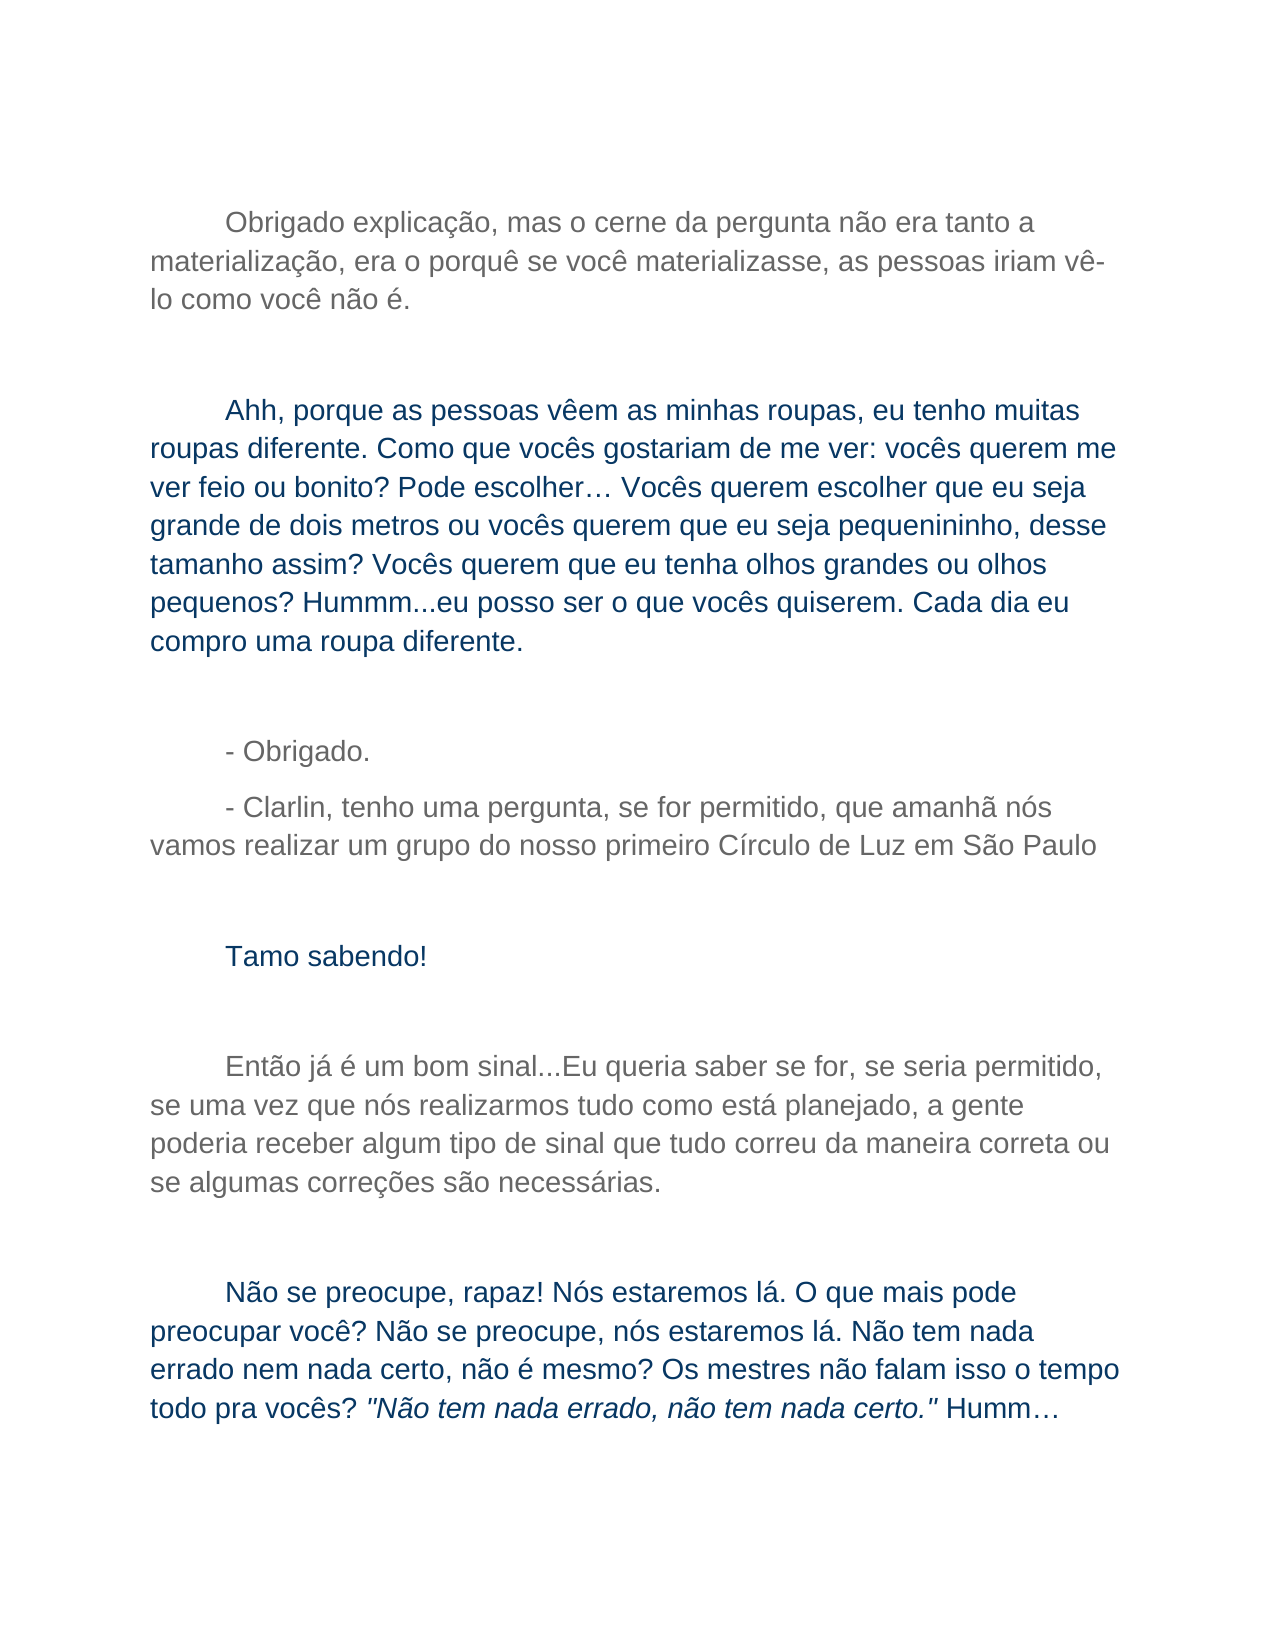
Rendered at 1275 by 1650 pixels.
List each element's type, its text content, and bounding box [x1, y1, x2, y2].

text Tamo sabendo! [150, 938, 1125, 972]
text Então já é um bom sinal...Eu queria saber se for, se seria permitido, se uma vez que nós realizarmos tudo como está planejado, a gente poderia receber algum tipo de sinal que tudo correu da maneira correta ou se algumas correções são necessárias. [150, 1049, 1125, 1198]
text - Clarlin, tenho uma pergunta, se for permitido, que amanhã nós vamos realizar um grupo do nosso primeiro Círculo de Luz em São Paulo [150, 789, 1125, 862]
text Obrigado explicação, mas o cerne da pergunta não era tanto a materialização, era o porquê se você materializasse, as pessoas iriam vê-lo como você não é. [150, 205, 1125, 316]
text - Obrigado. [150, 734, 1125, 768]
text Não se preocupe, rapaz! Nós estaremos lá. O que mais pode preocupar você? Não se preocupe, nós estaremos lá. Não tem nada errado nem nada certo, não é mesmo? Os mestres não falam isso o tempo todo pra vocês? "Não tem nada errado, não tem nada certo." Humm… [150, 1275, 1125, 1424]
text Ahh, porque as pessoas vêem as minhas roupas, eu tenho muitas roupas diferente. Como que vocês gostariam de me ver: vocês querem me ver feio ou bonito? Pode escolher… Vocês querem escolher que eu seja grande de dois metros ou vocês querem que eu seja pequenininho, desse tamanho assim? Vocês querem que eu tenha olhos grandes ou olhos pequenos? Hummm...eu posso ser o que vocês quiserem. Cada dia eu compro uma roupa diferente. [150, 393, 1125, 657]
